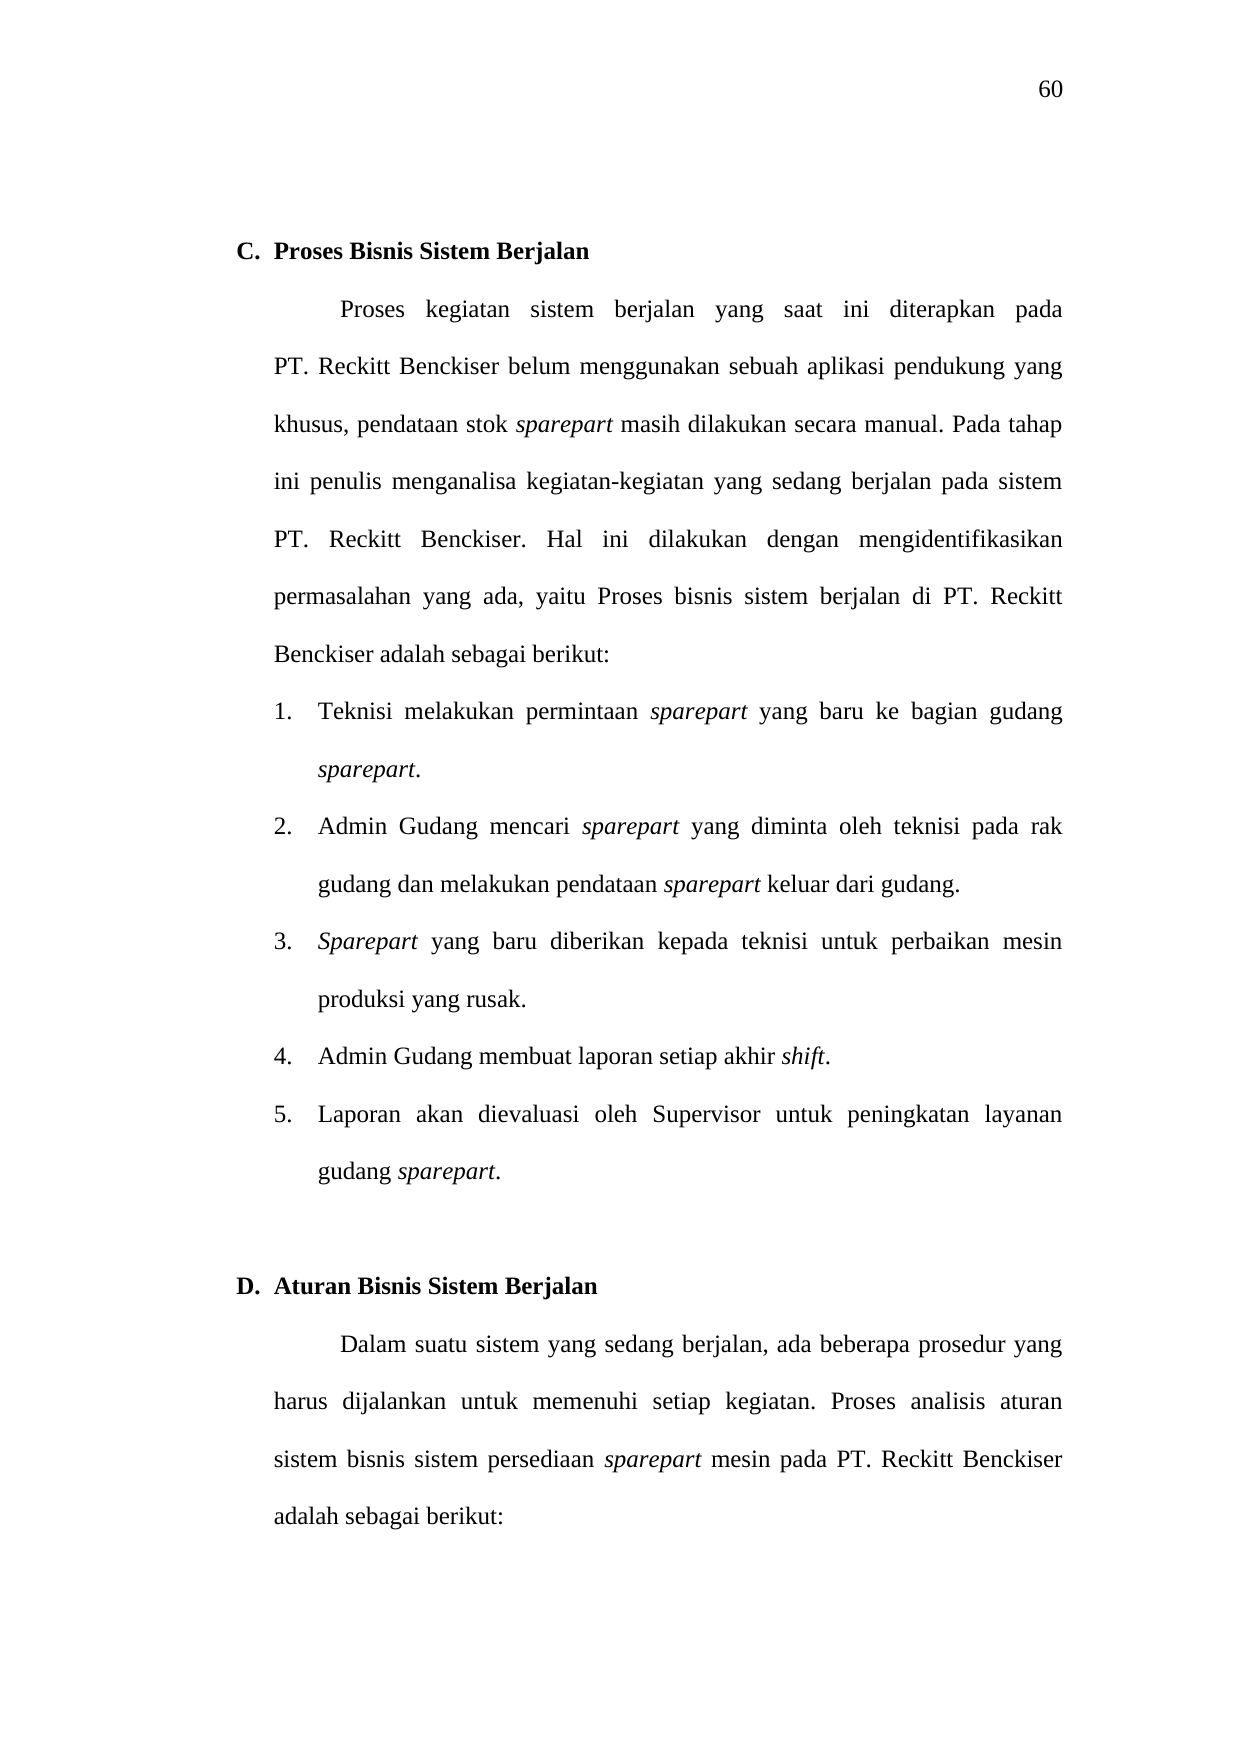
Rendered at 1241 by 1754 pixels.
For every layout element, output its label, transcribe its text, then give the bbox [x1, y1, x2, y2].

list Sparepart yang baru diberikan kepada teknisi untuk perbaikan mesin produksi yang rusak. [273, 926, 1063, 1012]
list Admin Gudang mencari sparepart yang diminta oleh teknisi pada rak gudang dan melakukan pendataan sparepart keluar dari gudang. [273, 811, 1063, 897]
list Dalam suatu sistem yang sedang berjalan, ada beberapa prosedur yang harus dijalankan untuk memenuhi setiap kegiatan. Proses analisis aturan sistem bisnis sistem persediaan sparepart mesin pada PT. Reckitt Benckiser adalah sebagai berikut: [273, 1329, 1063, 1530]
list Proses Bisnis Sistem Berjalan [236, 236, 1063, 265]
list Teknisi melakukan permintaan sparepart yang baru ke bagian gudang sparepart. [273, 696, 1063, 782]
list Laporan akan dievaluasi oleh Supervisor untuk peningkatan layanan gudang sparepart. [273, 1099, 1063, 1185]
list Proses kegiatan sistem berjalan yang saat ini diterapkan pada PT. Reckitt Benckiser belum menggunakan sebuah aplikasi pendukung yang khusus, pendataan stok sparepart masih dilakukan secara manual. Pada tahap ini penulis menganalisa kegiatan-kegiatan yang sedang berjalan pada sistem PT. Reckitt Benckiser. Hal ini dilakukan dengan mengidentifikasikan permasalahan yang ada, yaitu Proses bisnis sistem berjalan di PT. Reckitt Benckiser adalah sebagai berikut: [273, 294, 1063, 667]
list Admin Gudang membuat laporan setiap akhir shift. [273, 1041, 1063, 1070]
list Aturan Bisnis Sistem Berjalan [236, 1271, 1063, 1300]
